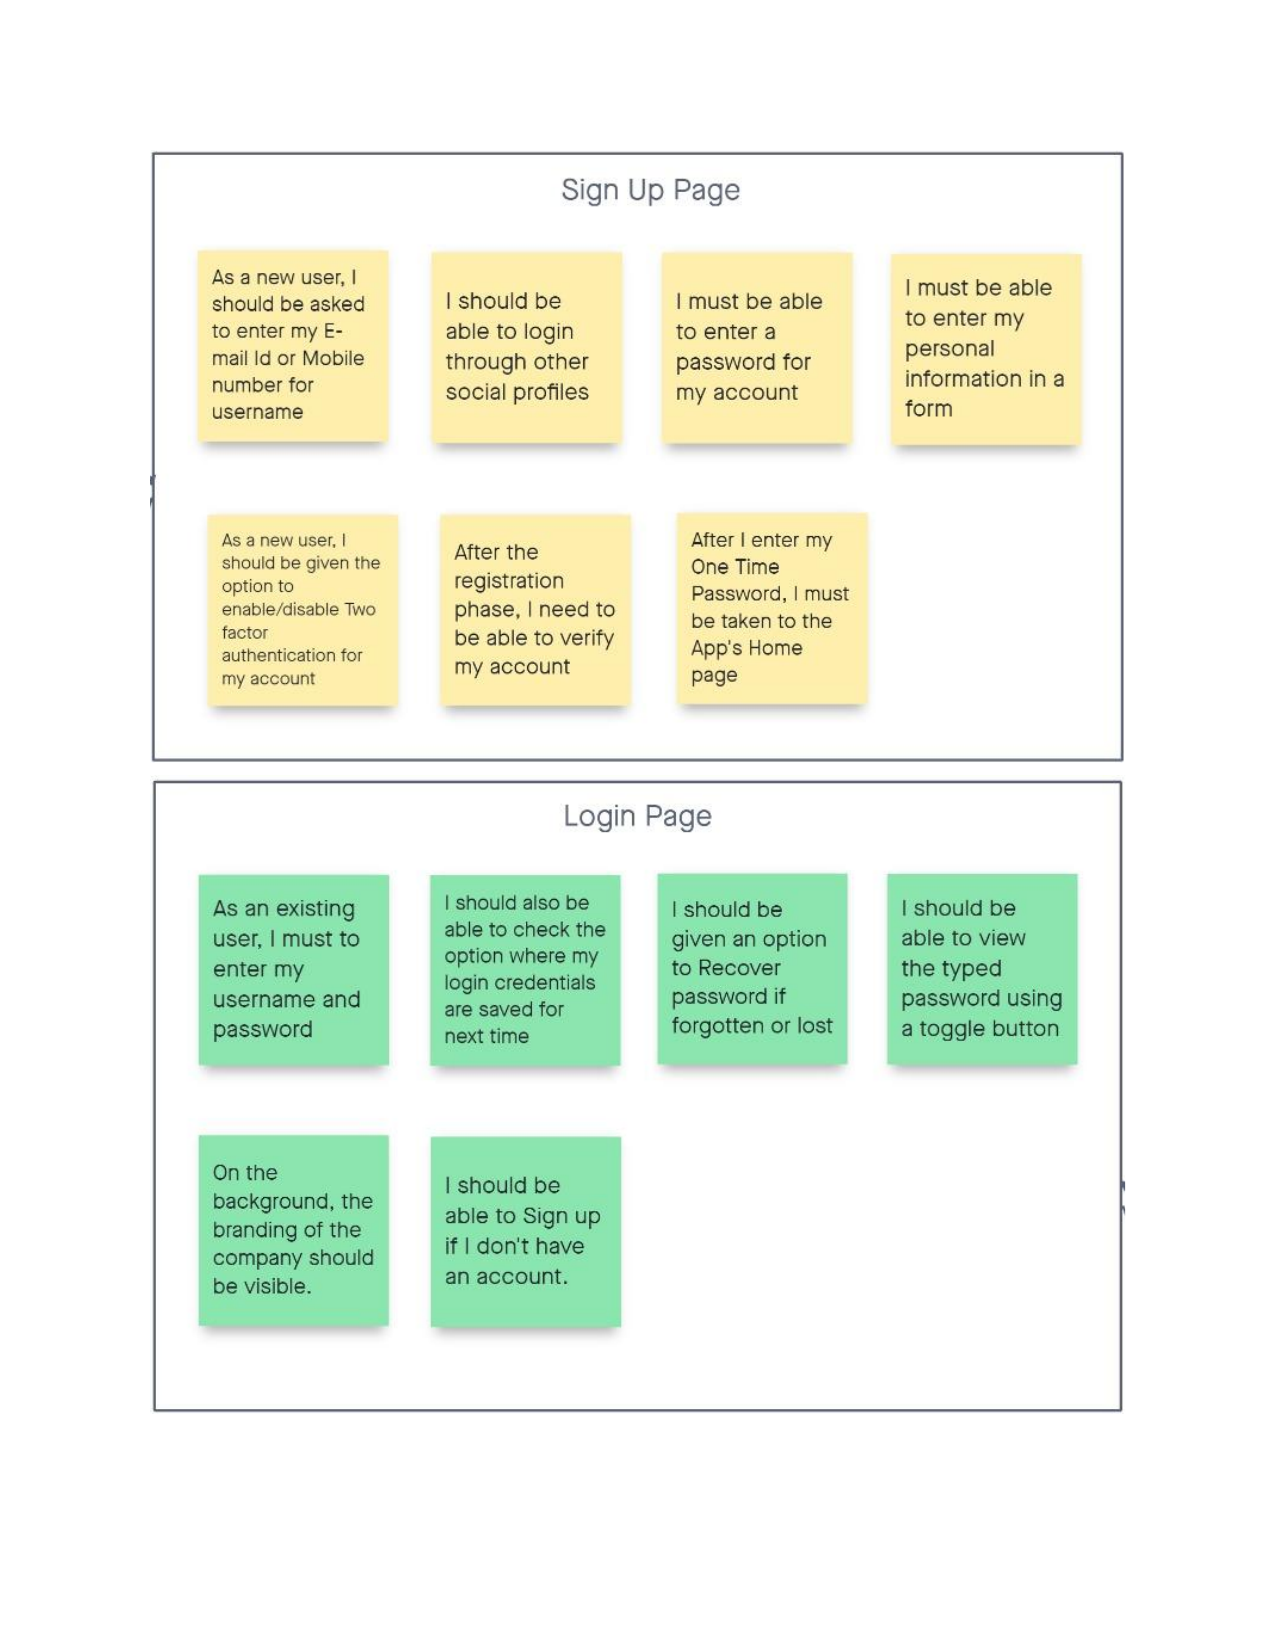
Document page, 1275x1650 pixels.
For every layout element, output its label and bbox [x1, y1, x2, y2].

picture [150, 775, 1125, 1414]
picture [150, 150, 1125, 763]
